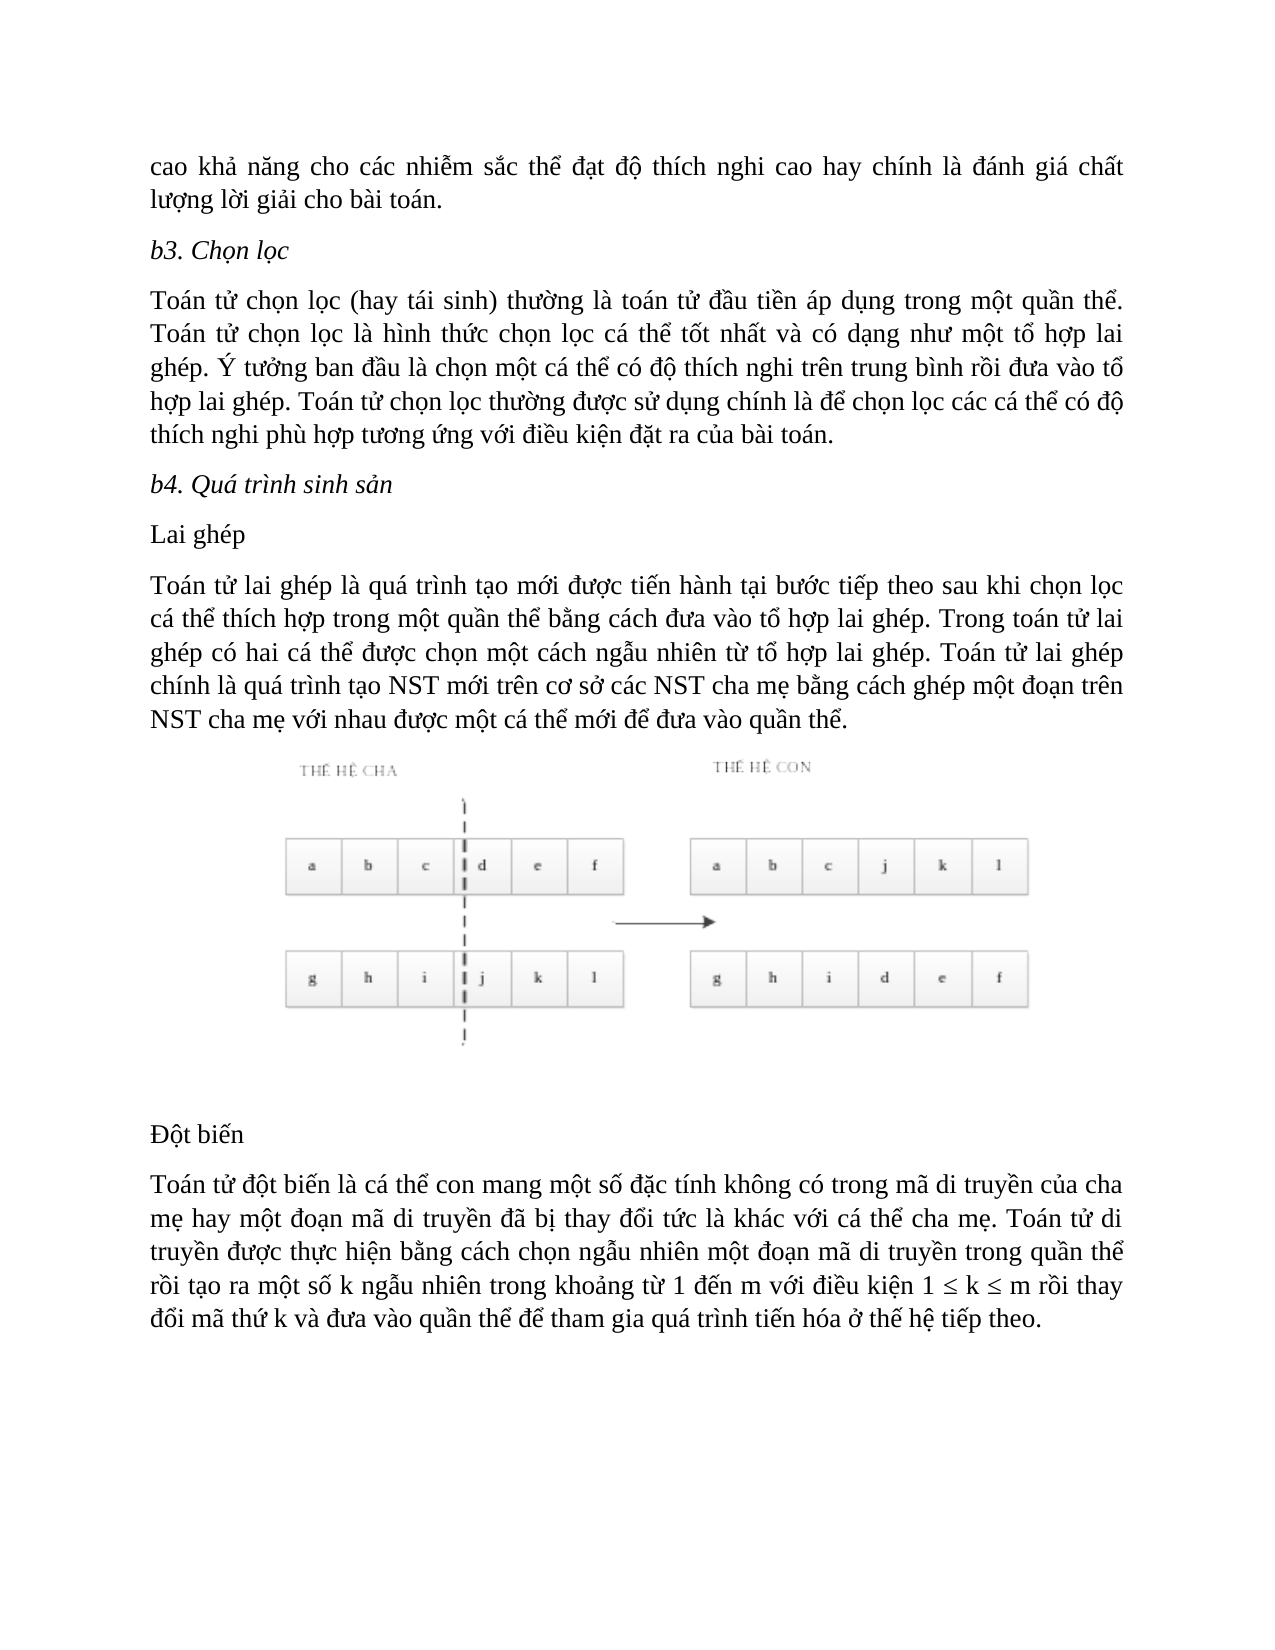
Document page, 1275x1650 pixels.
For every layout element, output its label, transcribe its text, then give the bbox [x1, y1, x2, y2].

text b4. Quá trình sinh sản [150, 468, 1125, 499]
text b3. Chọn lọc [150, 234, 1125, 265]
text Toán tử lai ghép là quá trình tạo mới được tiến hành tại bước tiếp theo sau khi chọn lọc cá thể thích hợp trong một quần thể bằng cách đưa vào tổ hợp lai ghép. Trong toán tử lai ghép có hai cá thể được chọn một cách ngẫu nhiên từ tổ hợp lai ghép. Toán tử lai ghép chính là quá trình tạo NST mới trên cơ sở các NST cha mẹ bằng cách ghép một đoạn trên NST cha mẹ với nhau được một cá thể mới để đưa vào quần thể. [150, 569, 1125, 734]
text Toán tử đột biến là cá thể con mang một số đặc tính không có trong mã di truyền của cha mẹ hay một đoạn mã di truyền đã bị thay đổi tức là khác với cá thể cha mẹ. Toán tử di truyền được thực hiện bằng cách chọn ngẫu nhiên một đoạn mã di truyền trong quần thể rồi tạo ra một số k ngẫu nhiên trong khoảng từ 1 đến m với điều kiện 1 ≤ k ≤ m rồi thay đổi mã thứ k và đưa vào quần thể để tham gia quá trình tiến hóa ở thế hệ tiếp theo. [150, 1168, 1125, 1334]
text Toán tử chọn lọc (hay tái sinh) thường là toán tử đầu tiền áp dụng trong một quần thể. Toán tử chọn lọc là hình thức chọn lọc cá thể tốt nhất và có dạng như một tổ hợp lai ghép. Ý tưởng ban đầu là chọn một cá thể có độ thích nghi trên trung bình rồi đưa vào tổ hợp lai ghép. Toán tử chọn lọc thường được sử dụng chính là để chọn lọc các cá thể có độ thích nghi phù hợp tương ứng với điều kiện đặt ra của bài toán. [150, 284, 1125, 449]
text Đột biến [150, 1118, 1125, 1149]
text Lai ghép [150, 518, 1125, 550]
